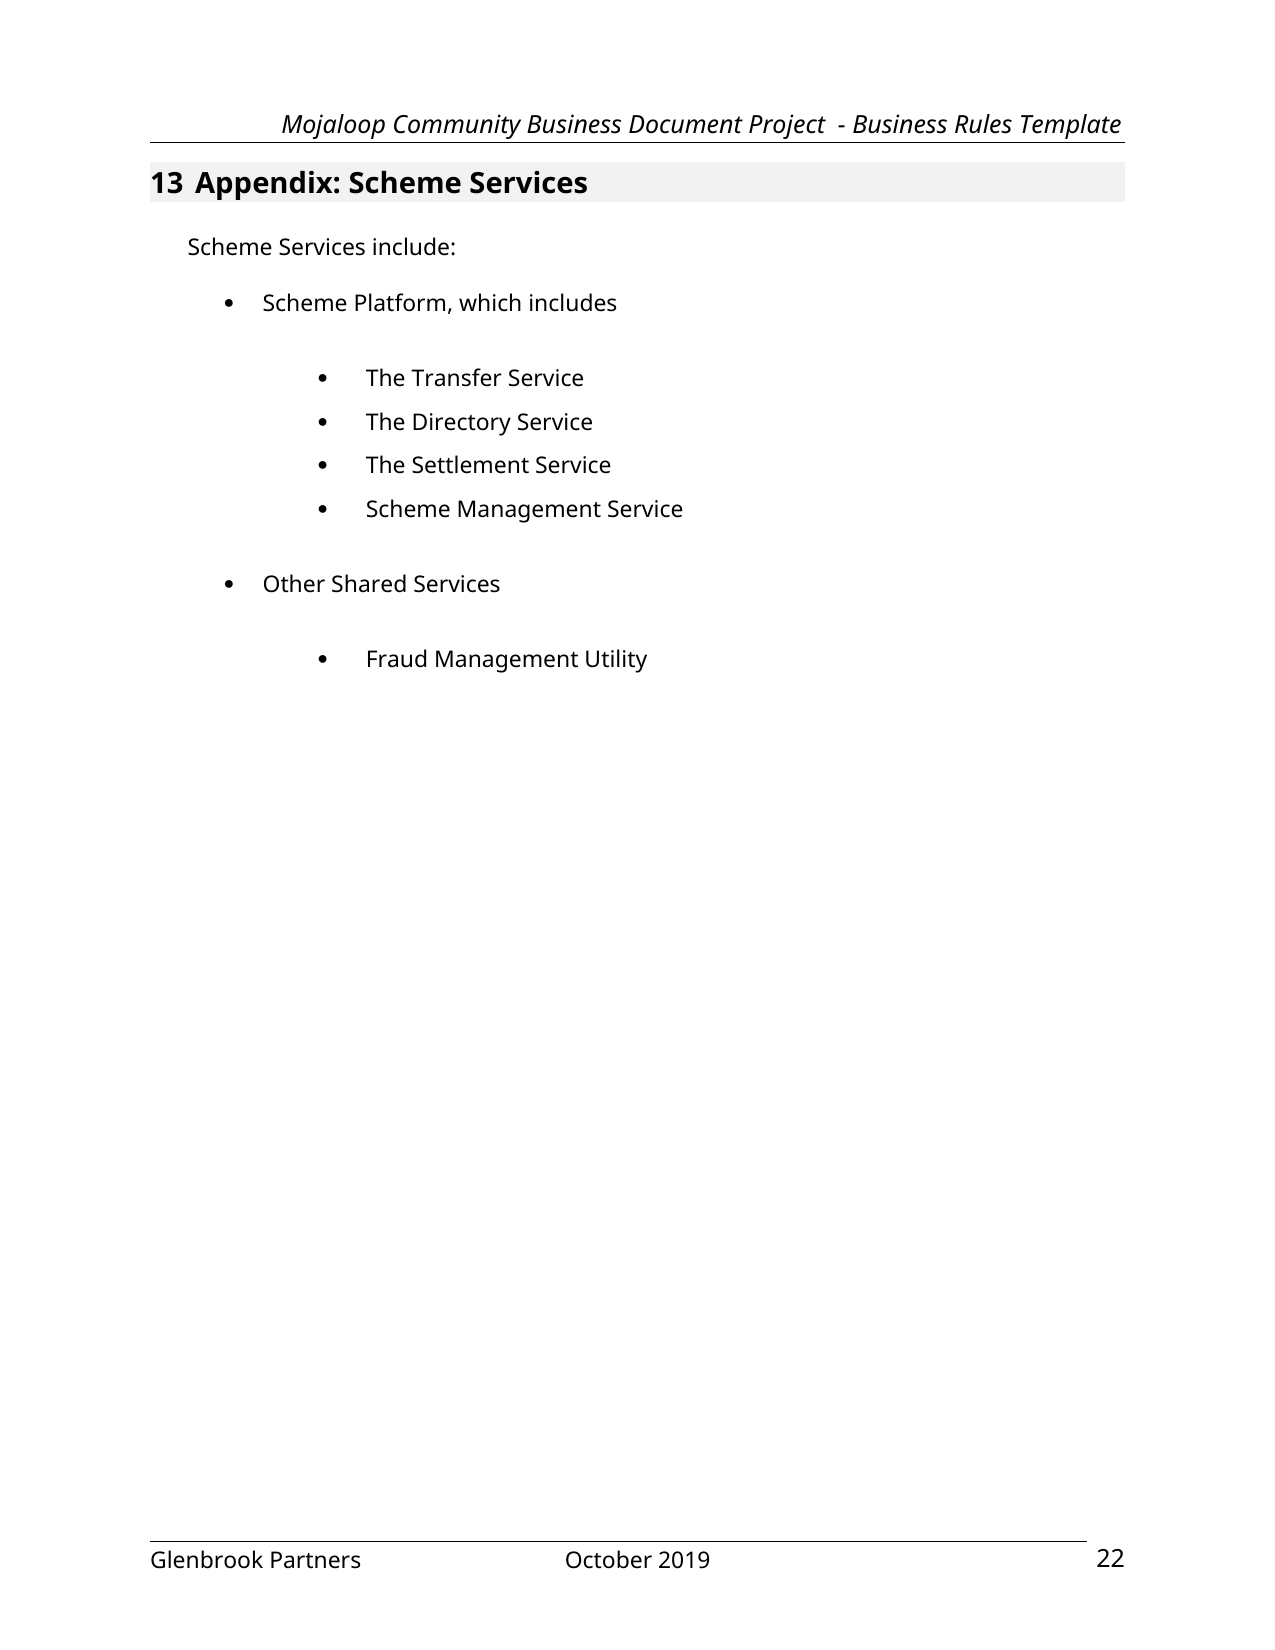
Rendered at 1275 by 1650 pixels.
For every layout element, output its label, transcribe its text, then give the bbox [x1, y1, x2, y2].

list The Directory Service [319, 406, 1125, 437]
list The Settlement Service [319, 449, 1125, 481]
list Other Shared Services [225, 568, 1125, 599]
list Scheme Platform, which includes [225, 287, 1125, 318]
list Scheme Management Service [319, 493, 1125, 524]
list The Transfer Service [319, 362, 1125, 393]
list Fraud Management Utility [319, 643, 1125, 674]
text Scheme Services include: [187, 231, 1125, 262]
subtitle Appendix: Scheme Services [150, 162, 1125, 202]
